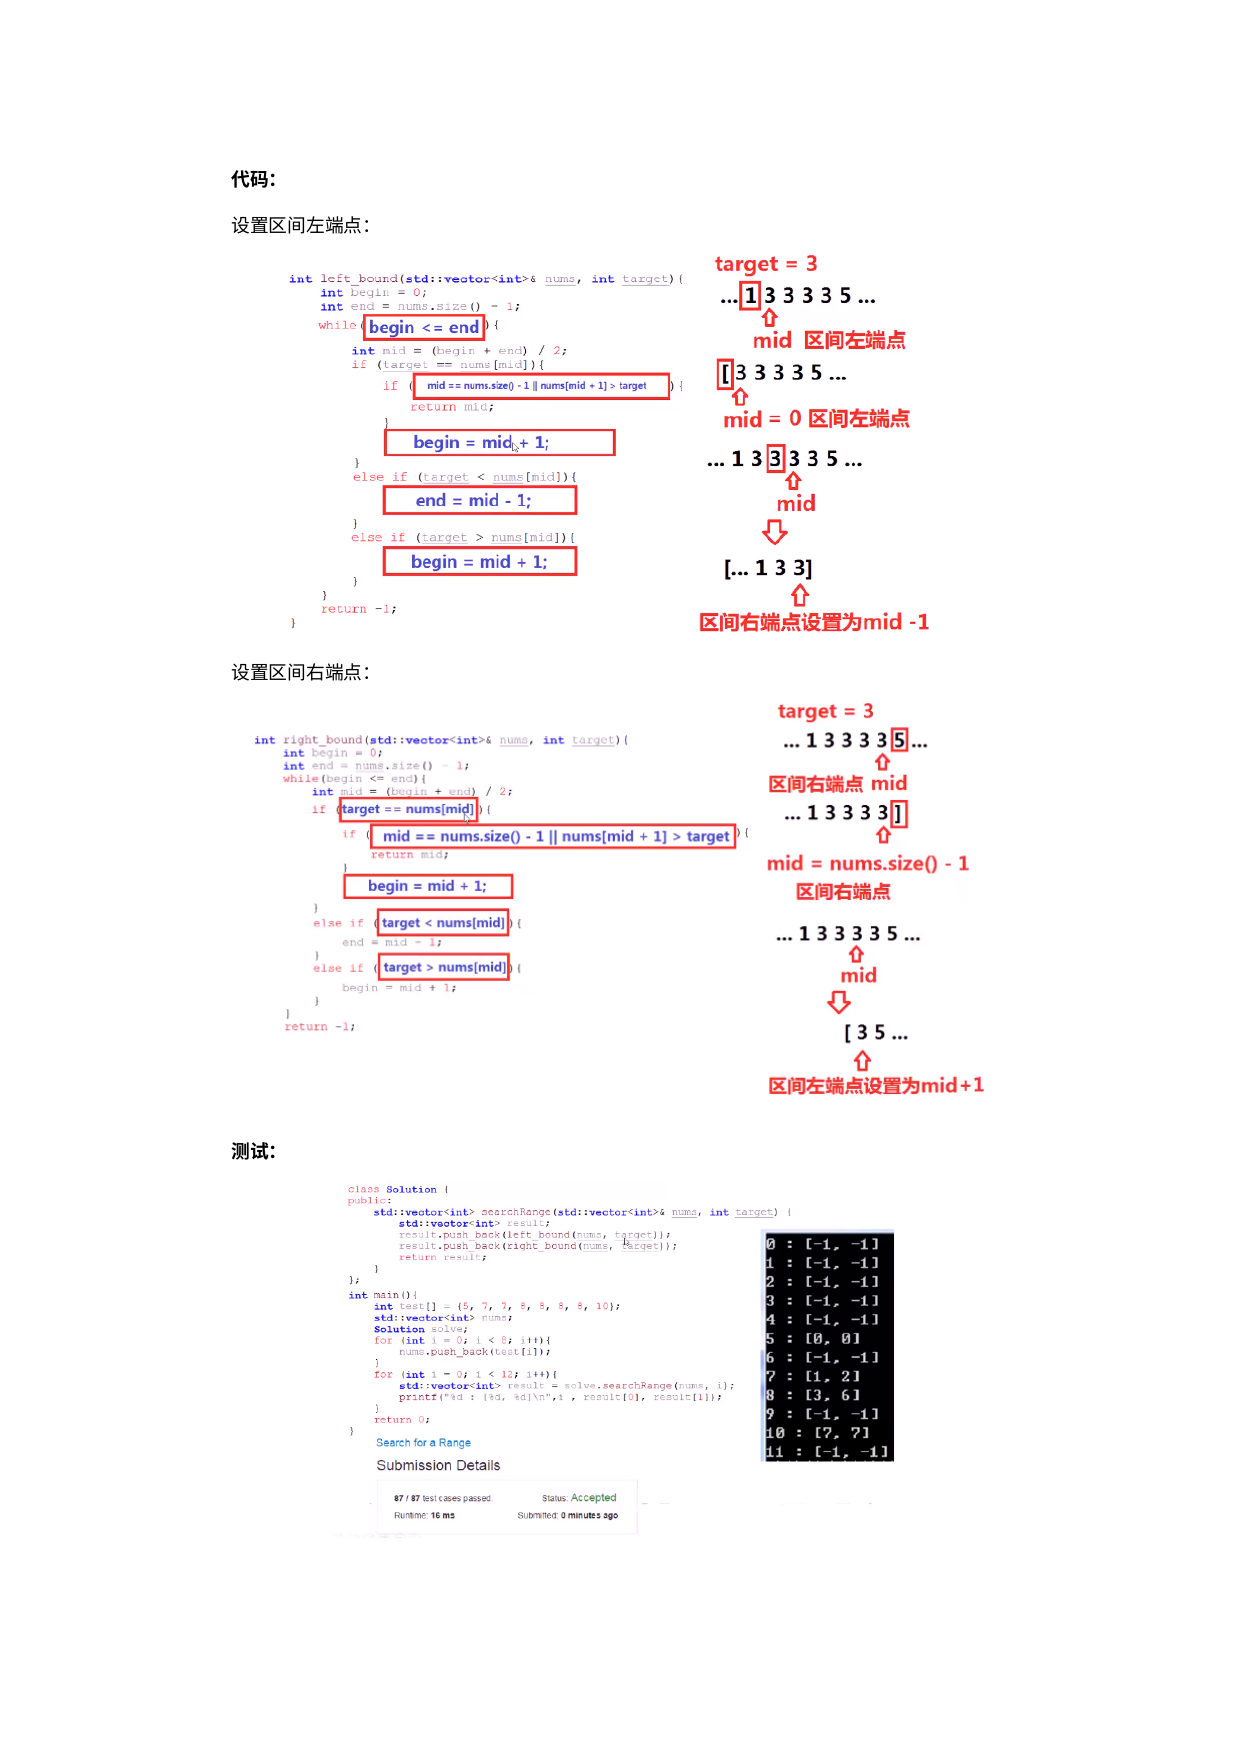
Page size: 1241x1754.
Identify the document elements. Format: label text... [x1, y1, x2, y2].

picture [277, 254, 963, 644]
picture [333, 1180, 907, 1538]
text 设置区间右端点： [187, 655, 1053, 687]
text 代码： [187, 162, 1053, 194]
text 设置区间左端点： [187, 208, 1053, 241]
picture [245, 700, 995, 1099]
text 测试： [187, 1134, 1053, 1167]
